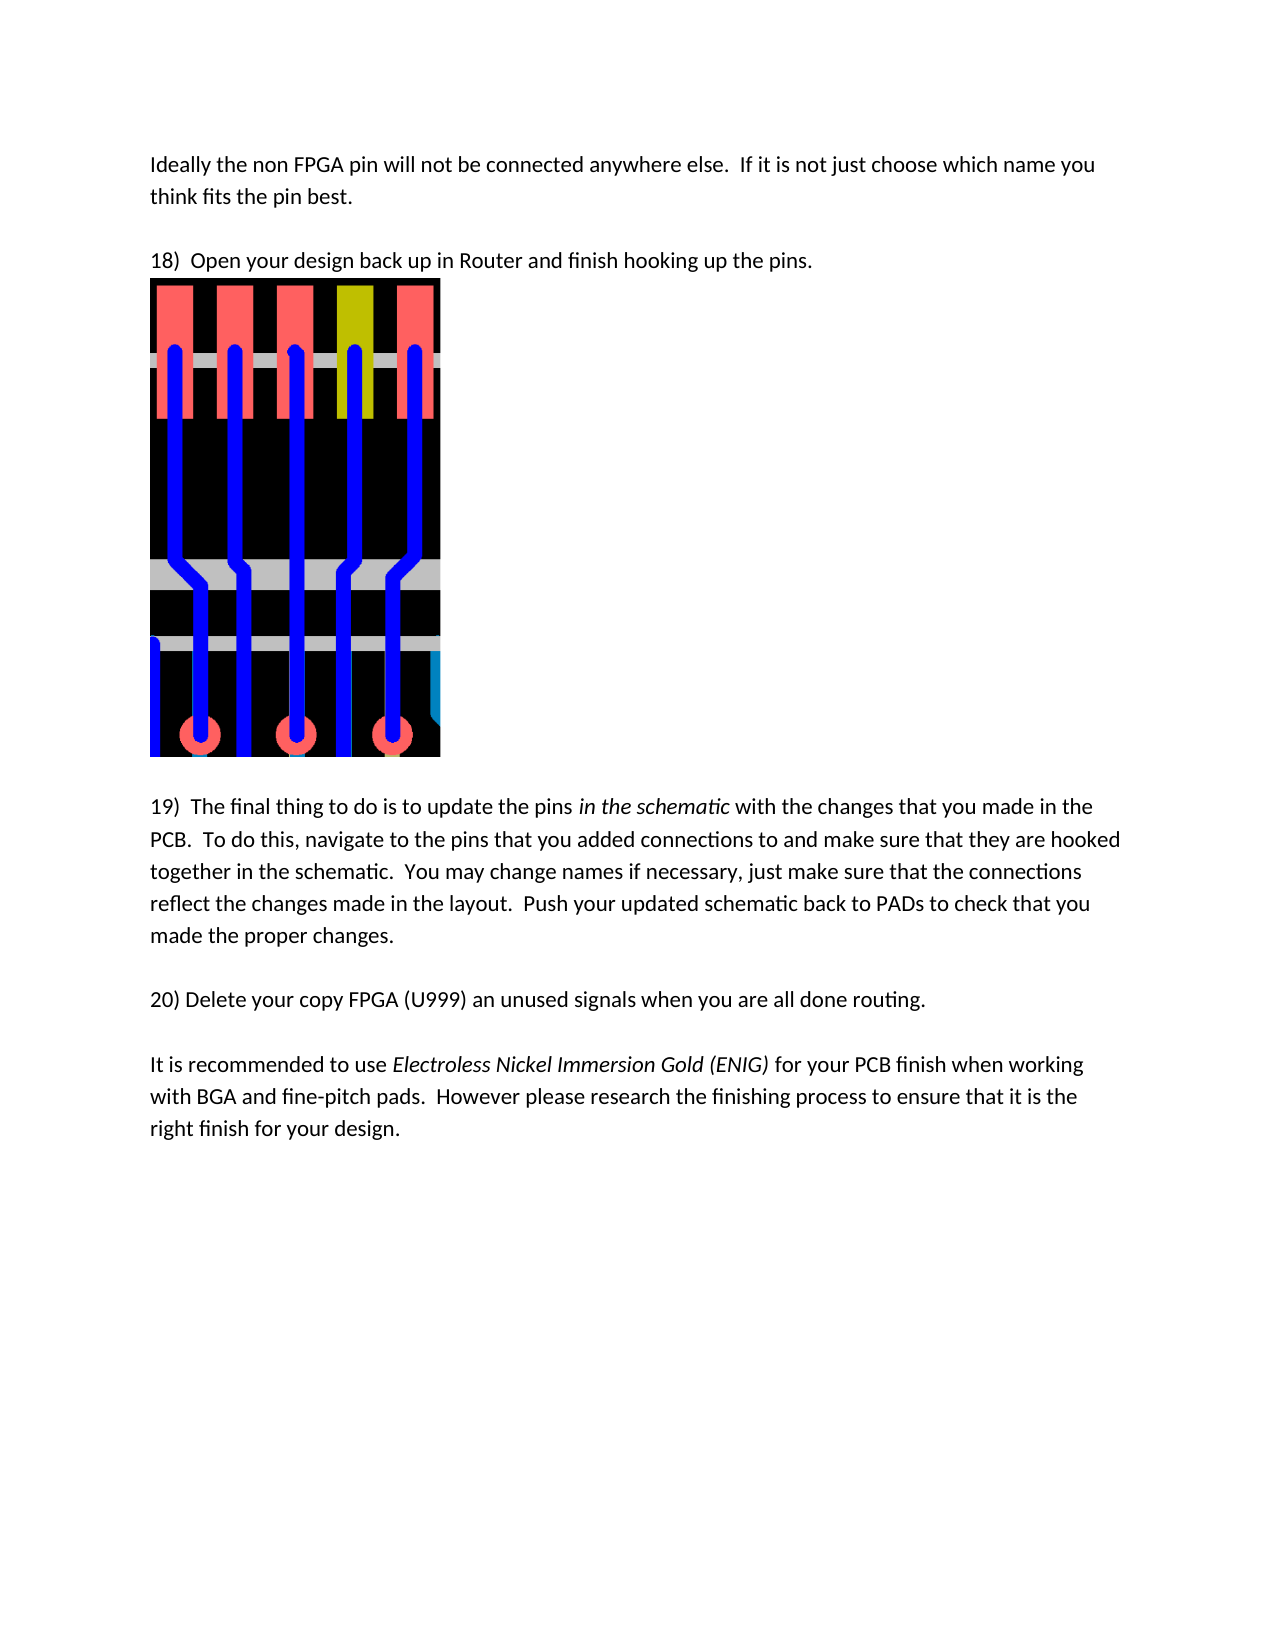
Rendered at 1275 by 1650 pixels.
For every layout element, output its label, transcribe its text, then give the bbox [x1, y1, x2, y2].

text 18) Open your design back up in Router and finish hooking up the pins. [150, 247, 1125, 274]
text 20) Delete your copy FPGA (U999) an unused signals when you are all done routing. [150, 986, 1125, 1014]
text It is recommended to use Electroless Nickel Immersion Gold (ENIG) for your PCB finish when working with BGA and fine-pitch pads. However please research the finishing process to ensure that it is the right finish for your design. [150, 1050, 1125, 1142]
picture [150, 278, 441, 757]
text 19) The final thing to do is to update the pins in the schematic with the changes that you made in the PCB. To do this, navigate to the pins that you added connections to and make sure that they are hooked together in the schematic. You may change names if necessary, just make sure that the connections reflect the changes made in the layout. Push your updated schematic back to PADs to check that you made the proper changes. [150, 792, 1125, 949]
text Ideally the non FPGA pin will not be connected anywhere else. If it is not just choose which name you think fits the pin best. [150, 150, 1125, 210]
